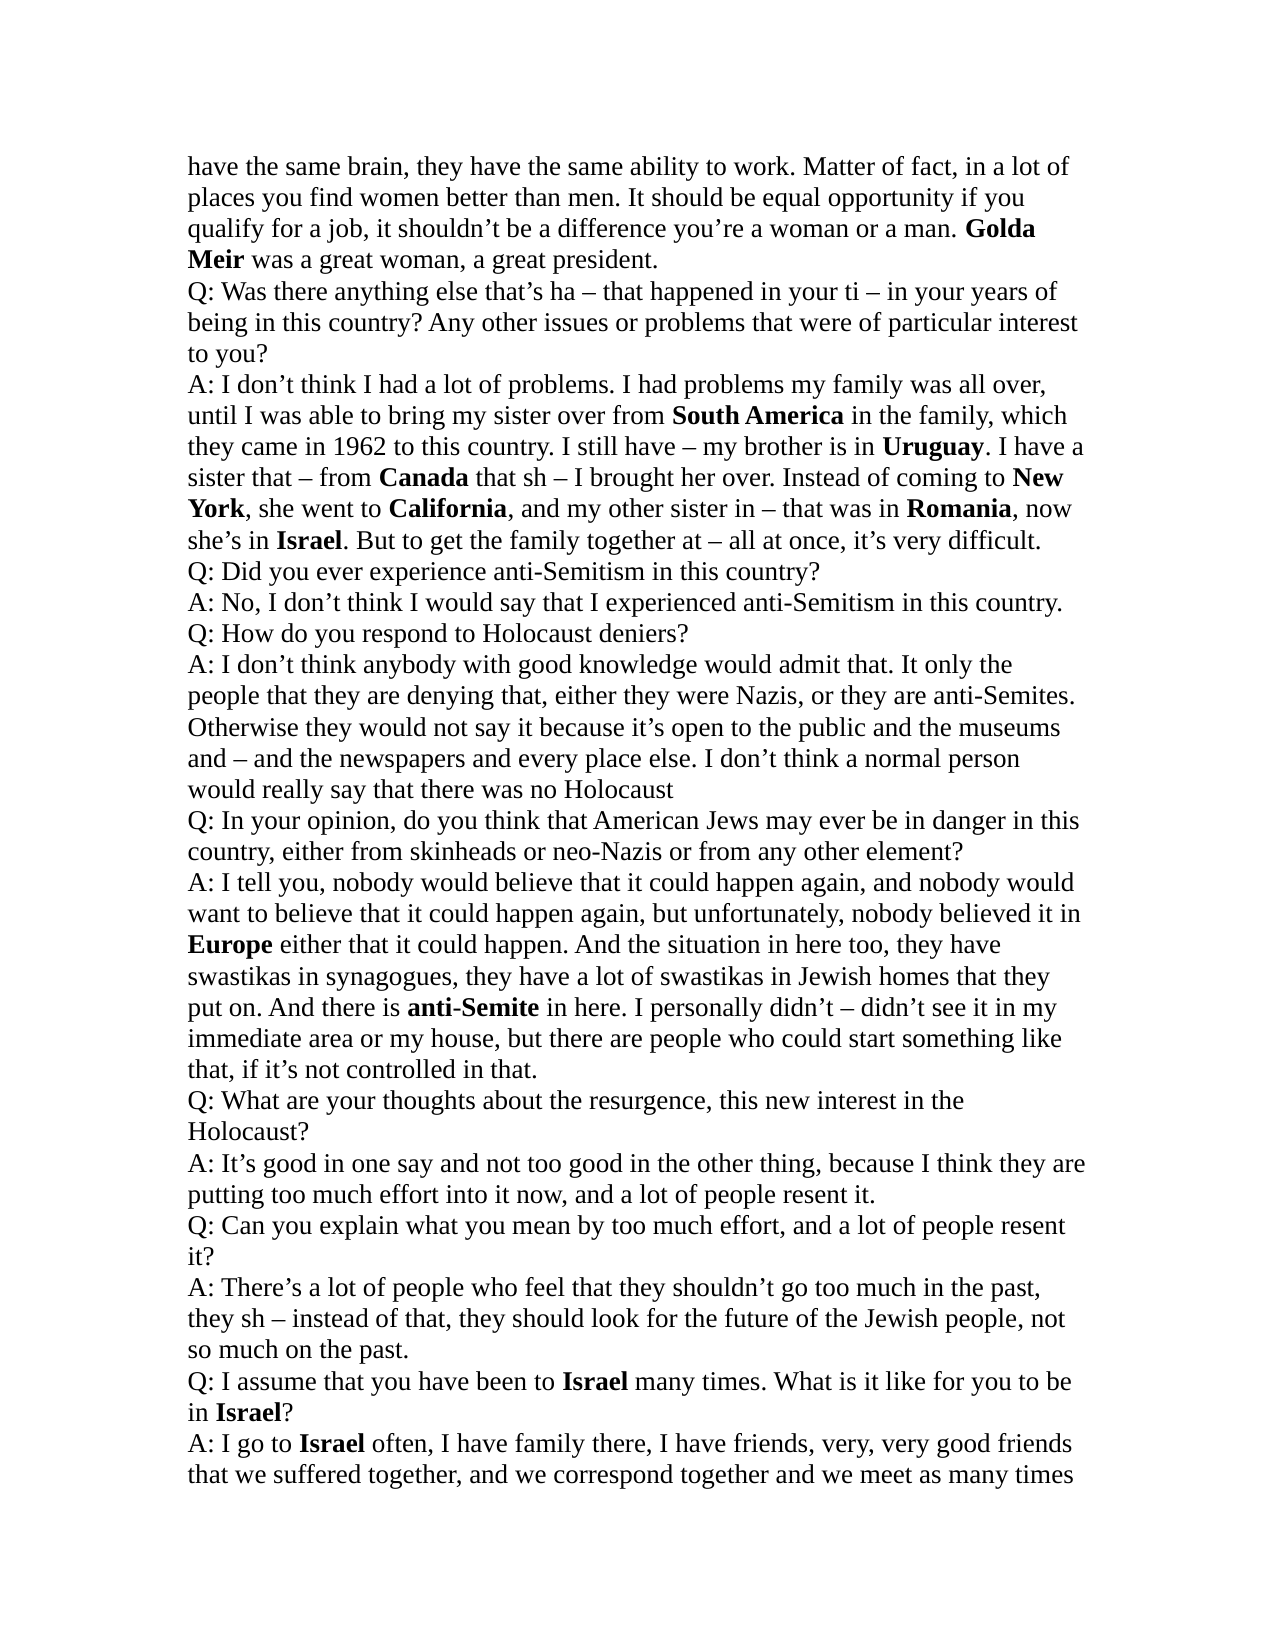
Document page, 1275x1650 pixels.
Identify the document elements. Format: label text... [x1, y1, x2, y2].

text A: No, I don’t think I would say that I experienced anti-Semitism in this country. [187, 617, 1087, 648]
text A: There’s a lot of people who feel that they shouldn’t go too much in the past, they sh – instead of that, they should look for the future of the Jewish people, not so much on the past. [187, 1302, 1087, 1396]
text Q: Can you explain what you mean by too much effort, and a lot of people resent it? [187, 1240, 1087, 1302]
text A: I don’t think I had a lot of problems. I had problems my family was all over, until I was able to bring my sister over from South America in the family, which they came in 1962 to this country. I still have – my brother is in Uruguay. I have a sister that – from Canada that sh – I brought her over. Instead of coming to New York, she went to California, and my other sister in – that was in Romania, now she’s in Israel. But to get the family together at – all at once, it’s very difficult. [187, 399, 1087, 586]
text Q: Was there anything else that’s ha – that happened in your ti – in your years of being in this country? Any other issues or problems that were of particular interest to you? [187, 306, 1087, 399]
text A: That is the right way. I mean, a woman shouldn’t be lower than a man. They have the same brain, they have the same ability to work. Matter of fact, in a lot of places you find women better than men. It should be equal opportunity if you qualify for a job, it shouldn’t be a difference you’re a woman or a man. Golda Meir was a great woman, a great president. [187, 150, 1087, 306]
text Q: What are your thoughts about the resurgence, this new interest in the Holocaust? [187, 1116, 1087, 1178]
text Q: I assume that you have been to Israel many times. What is it like for you to be in Israel? [187, 1396, 1087, 1458]
text A: I don’t think anybody with good knowledge would admit that. It only the people that they are denying that, either they were Nazis, or they are anti-Semites. Otherwise they would not say it because it’s open to the public and the museums and – and the newspapers and every place else. I don’t think a normal person would really say that there was no Holocaust [187, 679, 1087, 835]
text A: I tell you, nobody would believe that it could happen again, and nobody would want to believe that it could happen again, but unfortunately, nobody believed it in Europe either that it could happen. And the situation in here too, they have swastikas in synagogues, they have a lot of swastikas in Jewish homes that they put on. And there is anti-Semite in here. I personally didn’t – didn’t see it in my immediate area or my house, but there are people who could start something like that, if it’s not controlled in that. [187, 897, 1087, 1116]
text Q: Did you ever experience anti-Semitism in this country? [187, 586, 1087, 617]
text Q: In your opinion, do you think that American Jews may ever be in danger in this country, either from skinheads or neo-Nazis or from any other element? [187, 835, 1087, 897]
text Q: How do you respond to Holocaust deniers? [187, 648, 1087, 679]
text A: It’s good in one say and not too good in the other thing, because I think they are putting too much effort into it now, and a lot of people resent it. [187, 1178, 1087, 1240]
